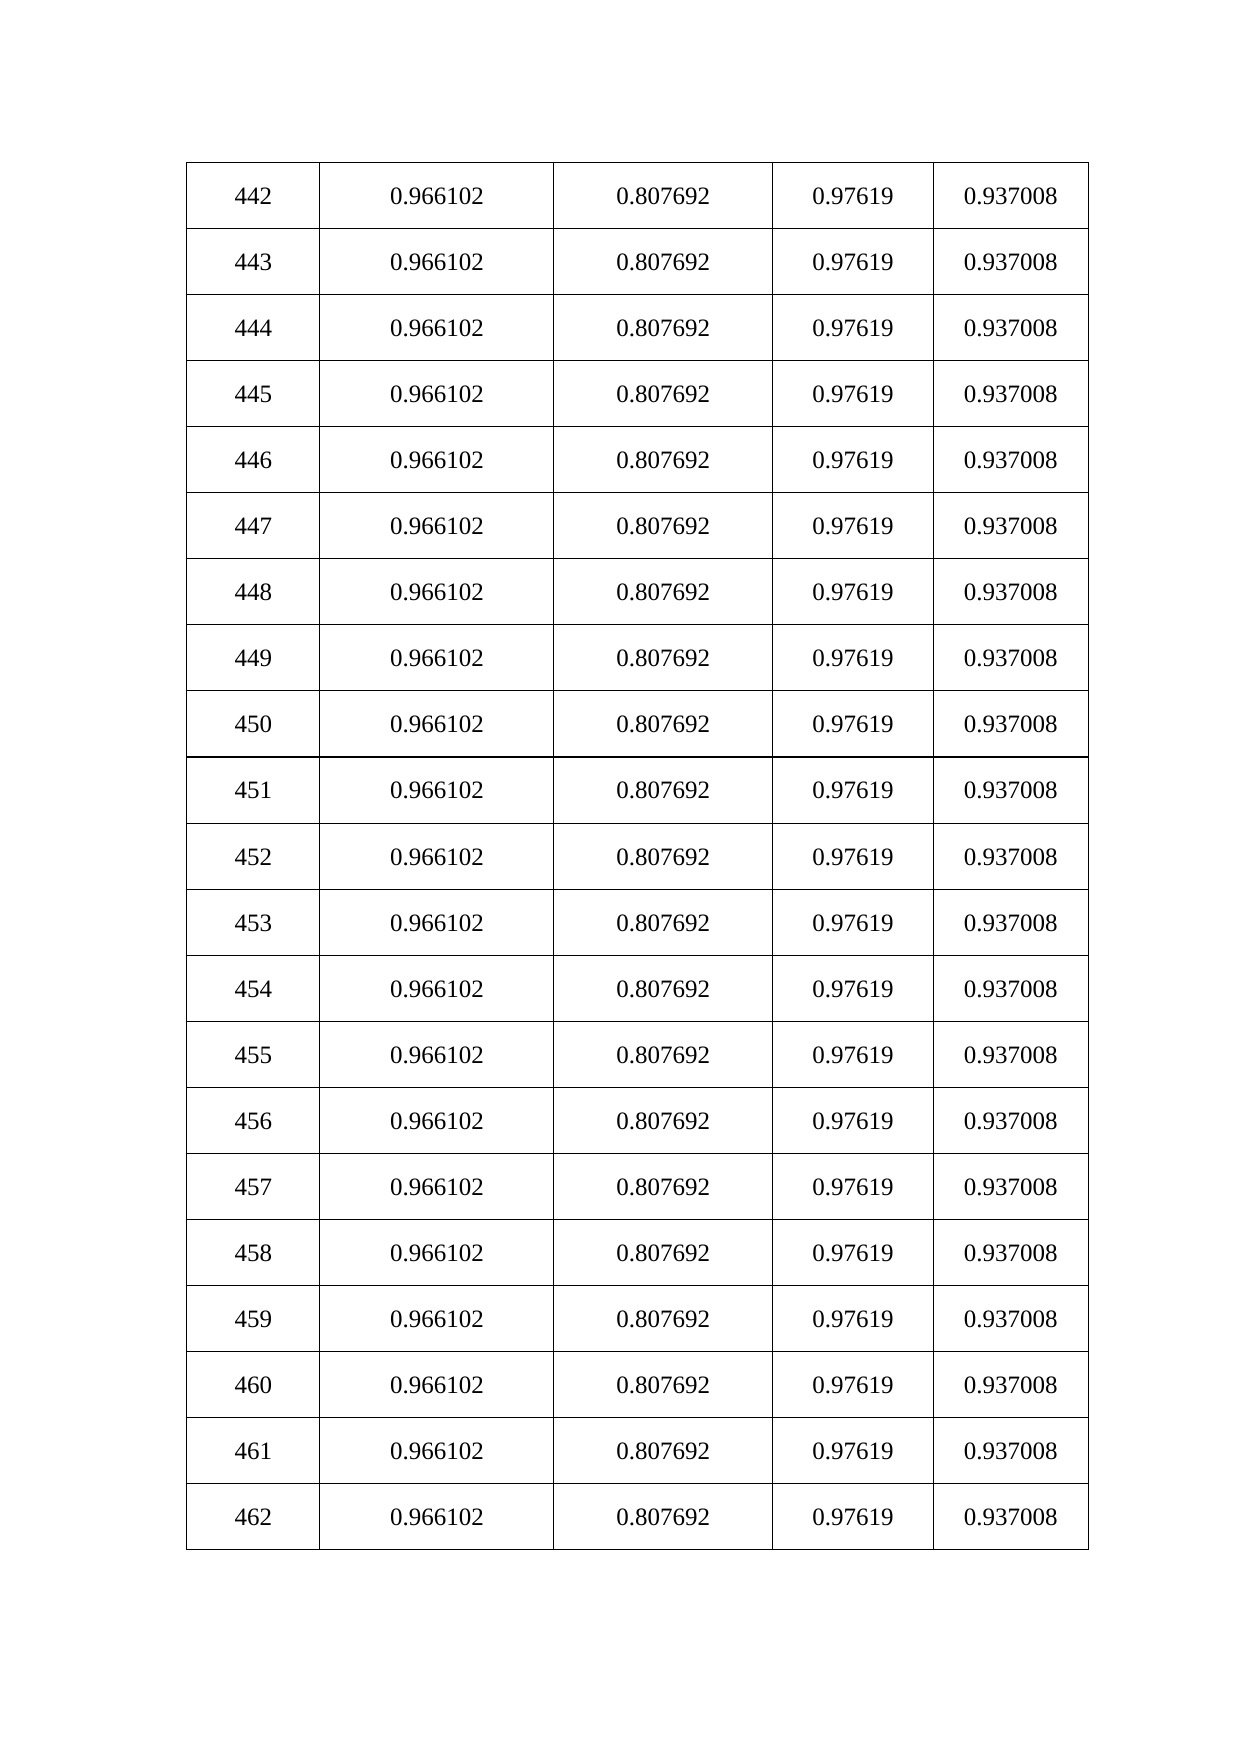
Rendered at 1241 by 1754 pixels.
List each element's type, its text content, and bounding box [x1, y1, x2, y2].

table_cell 447 [187, 493, 319, 558]
table_cell 0.807692 [554, 890, 772, 954]
table_cell 0.937008 [934, 163, 1088, 228]
table_cell 0.97619 [773, 625, 933, 690]
table_cell 452 [187, 824, 319, 888]
table_cell 457 [187, 1154, 319, 1219]
table_cell 0.97619 [773, 1418, 933, 1483]
table_cell 0.97619 [773, 1286, 933, 1351]
table_cell 0.966102 [320, 1418, 553, 1483]
table_cell 0.97619 [773, 1484, 933, 1549]
table_cell 0.97619 [773, 493, 933, 558]
table_cell 0.966102 [320, 691, 553, 756]
table_cell 0.807692 [554, 1286, 772, 1351]
table_cell 0.97619 [773, 691, 933, 756]
table_cell 0.966102 [320, 229, 553, 294]
table_cell 0.937008 [934, 1286, 1088, 1351]
table_cell 456 [187, 1088, 319, 1153]
table_cell 0.937008 [934, 295, 1088, 360]
table_cell 0.966102 [320, 824, 553, 888]
table_cell 0.937008 [934, 1022, 1088, 1087]
table_cell 0.807692 [554, 493, 772, 558]
table_cell 0.807692 [554, 625, 772, 690]
table_cell 454 [187, 956, 319, 1021]
table_cell 0.937008 [934, 1418, 1088, 1483]
table_cell 0.97619 [773, 295, 933, 360]
table_cell 0.807692 [554, 691, 772, 756]
table_cell 0.937008 [934, 361, 1088, 426]
table_cell 0.807692 [554, 361, 772, 426]
table_cell 0.966102 [320, 295, 553, 360]
table_cell 0.937008 [934, 1352, 1088, 1417]
table_cell 0.807692 [554, 295, 772, 360]
table_cell 0.937008 [934, 229, 1088, 294]
table_cell 0.937008 [934, 1154, 1088, 1219]
table_cell 0.966102 [320, 493, 553, 558]
table_cell 443 [187, 229, 319, 294]
table_cell 0.966102 [320, 956, 553, 1021]
table_cell 0.807692 [554, 1220, 772, 1285]
table_cell 459 [187, 1286, 319, 1351]
table_cell 462 [187, 1484, 319, 1549]
table_cell 0.937008 [934, 427, 1088, 492]
table_cell 0.937008 [934, 1484, 1088, 1549]
table_cell 0.97619 [773, 1220, 933, 1285]
table_cell 0.97619 [773, 1154, 933, 1219]
table_cell 0.966102 [320, 1088, 553, 1153]
table_cell 453 [187, 890, 319, 954]
table_cell 448 [187, 559, 319, 624]
table_cell 0.966102 [320, 361, 553, 426]
table_cell 0.807692 [554, 1154, 772, 1219]
table_cell 0.966102 [320, 890, 553, 954]
table_cell 0.966102 [320, 1484, 553, 1549]
table_cell 0.966102 [320, 625, 553, 690]
table_cell 0.807692 [554, 1352, 772, 1417]
table_cell 0.97619 [773, 559, 933, 624]
table_cell 0.937008 [934, 890, 1088, 954]
table_cell 449 [187, 625, 319, 690]
table_cell 0.807692 [554, 1484, 772, 1549]
table_cell 0.937008 [934, 625, 1088, 690]
table_cell 445 [187, 361, 319, 426]
table_cell 0.97619 [773, 163, 933, 228]
table_cell 0.97619 [773, 1088, 933, 1153]
table_cell 460 [187, 1352, 319, 1417]
table_cell 0.97619 [773, 361, 933, 426]
table_cell 0.97619 [773, 824, 933, 888]
table_cell 0.97619 [773, 758, 933, 822]
table_cell 0.966102 [320, 758, 553, 822]
table_cell 455 [187, 1022, 319, 1087]
table_cell 0.97619 [773, 229, 933, 294]
table_cell 0.966102 [320, 1154, 553, 1219]
table_cell 0.966102 [320, 427, 553, 492]
table_cell 0.937008 [934, 824, 1088, 888]
table_cell 458 [187, 1220, 319, 1285]
table_cell 444 [187, 295, 319, 360]
table_cell 0.937008 [934, 1088, 1088, 1153]
table_cell 0.807692 [554, 163, 772, 228]
table_cell 0.966102 [320, 163, 553, 228]
table_cell 0.807692 [554, 758, 772, 822]
table_cell 0.807692 [554, 1418, 772, 1483]
table_cell 446 [187, 427, 319, 492]
table_cell 0.807692 [554, 824, 772, 888]
table_cell 0.97619 [773, 956, 933, 1021]
table_cell 0.97619 [773, 427, 933, 492]
table_cell 451 [187, 758, 319, 822]
table_cell 0.966102 [320, 1022, 553, 1087]
table_cell 0.807692 [554, 229, 772, 294]
table_cell 0.937008 [934, 758, 1088, 822]
table_cell 0.937008 [934, 559, 1088, 624]
table_cell 0.807692 [554, 1022, 772, 1087]
table_cell 0.966102 [320, 1352, 553, 1417]
table_cell 0.937008 [934, 691, 1088, 756]
table_cell 0.966102 [320, 559, 553, 624]
table_cell 0.97619 [773, 1352, 933, 1417]
table_cell 0.937008 [934, 493, 1088, 558]
table_cell 450 [187, 691, 319, 756]
table_cell 0.807692 [554, 1088, 772, 1153]
table_cell 0.807692 [554, 956, 772, 1021]
table_cell 0.937008 [934, 956, 1088, 1021]
table_cell 0.966102 [320, 1220, 553, 1285]
table_cell 0.807692 [554, 427, 772, 492]
table_cell 0.97619 [773, 890, 933, 954]
table_cell 0.966102 [320, 1286, 553, 1351]
table_cell 0.97619 [773, 1022, 933, 1087]
table_cell 0.807692 [554, 559, 772, 624]
table_cell 0.937008 [934, 1220, 1088, 1285]
table_cell 442 [187, 163, 319, 228]
table_cell 461 [187, 1418, 319, 1483]
